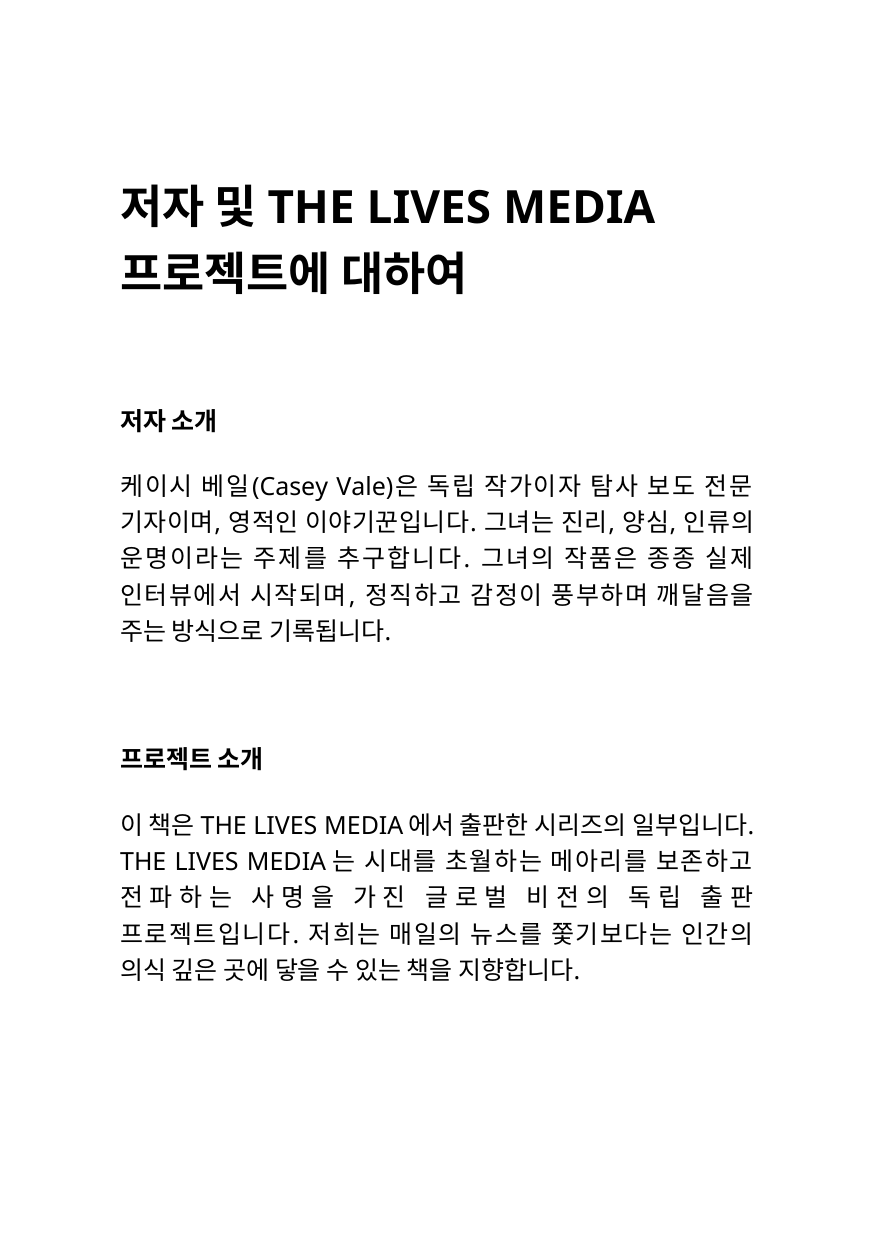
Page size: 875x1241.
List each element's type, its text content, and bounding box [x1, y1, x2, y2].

text 케이시 베일(Casey Vale)은 독립 작가이자 탐사 보도 전문 기자이며, 영적인 이야기꾼입니다. 그녀는 진리, 양심, 인류의 운명이라는 주제를 추구합니다. 그녀의 작품은 종종 실제 인터뷰에서 시작되며, 정직하고 감정이 풍부하며 깨달음을 주는 방식으로 기록됩니다. [120, 466, 754, 648]
text 프로젝트 소개 [120, 740, 754, 776]
text 이 책은 THE LIVES MEDIA에서 출판한 시리즈의 일부입니다. THE LIVES MEDIA는 시대를 초월하는 메아리를 보존하고 전파하는 사명을 가진 글로벌 비전의 독립 출판 프로젝트입니다. 저희는 매일의 뉴스를 쫓기보다는 인간의 의식 깊은 곳에 닿을 수 있는 책을 지향합니다. [120, 805, 754, 987]
subtitle 저자 및 THE LIVES MEDIA 프로젝트에 대하여 [120, 170, 754, 303]
text 저자 소개 [120, 401, 754, 437]
